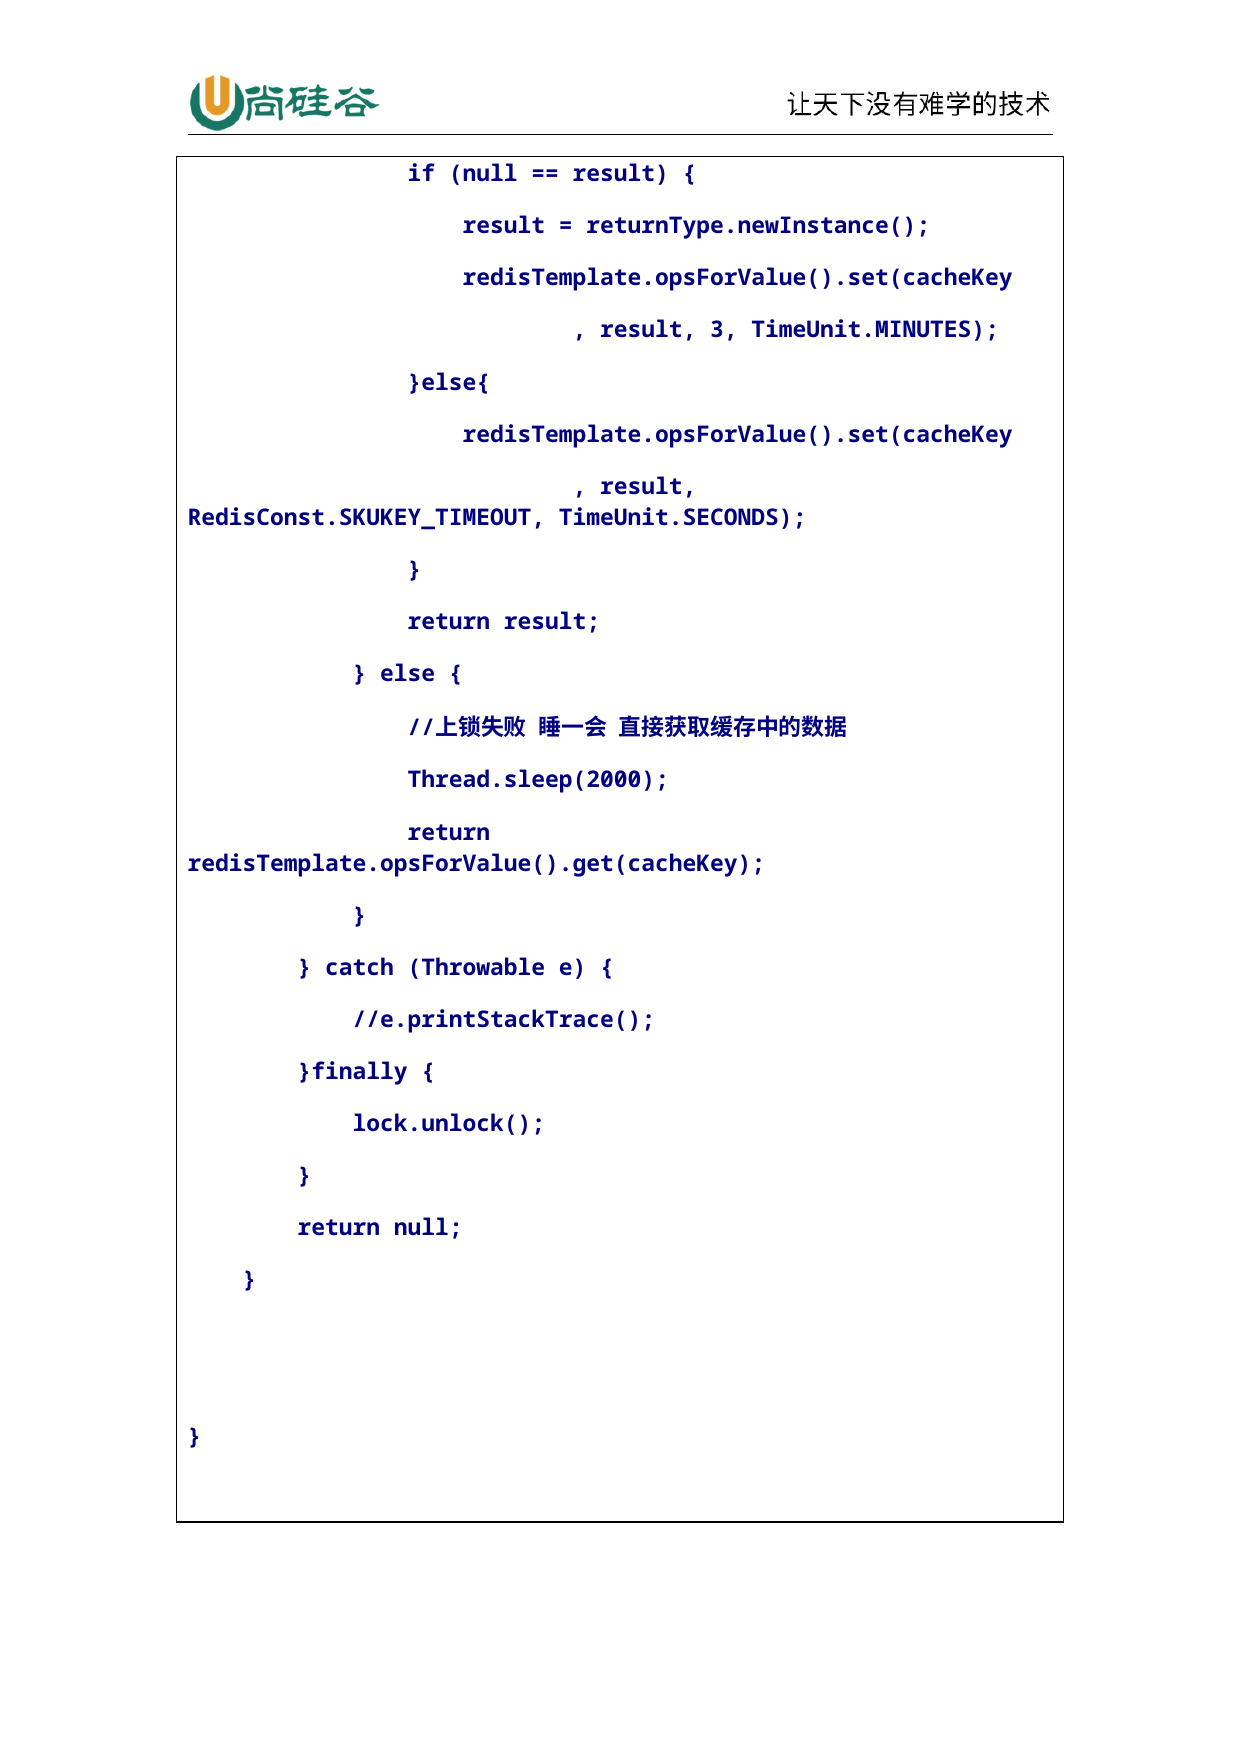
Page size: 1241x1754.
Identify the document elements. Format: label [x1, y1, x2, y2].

picture [187, 73, 1053, 132]
table_header [177, 157, 1063, 1521]
